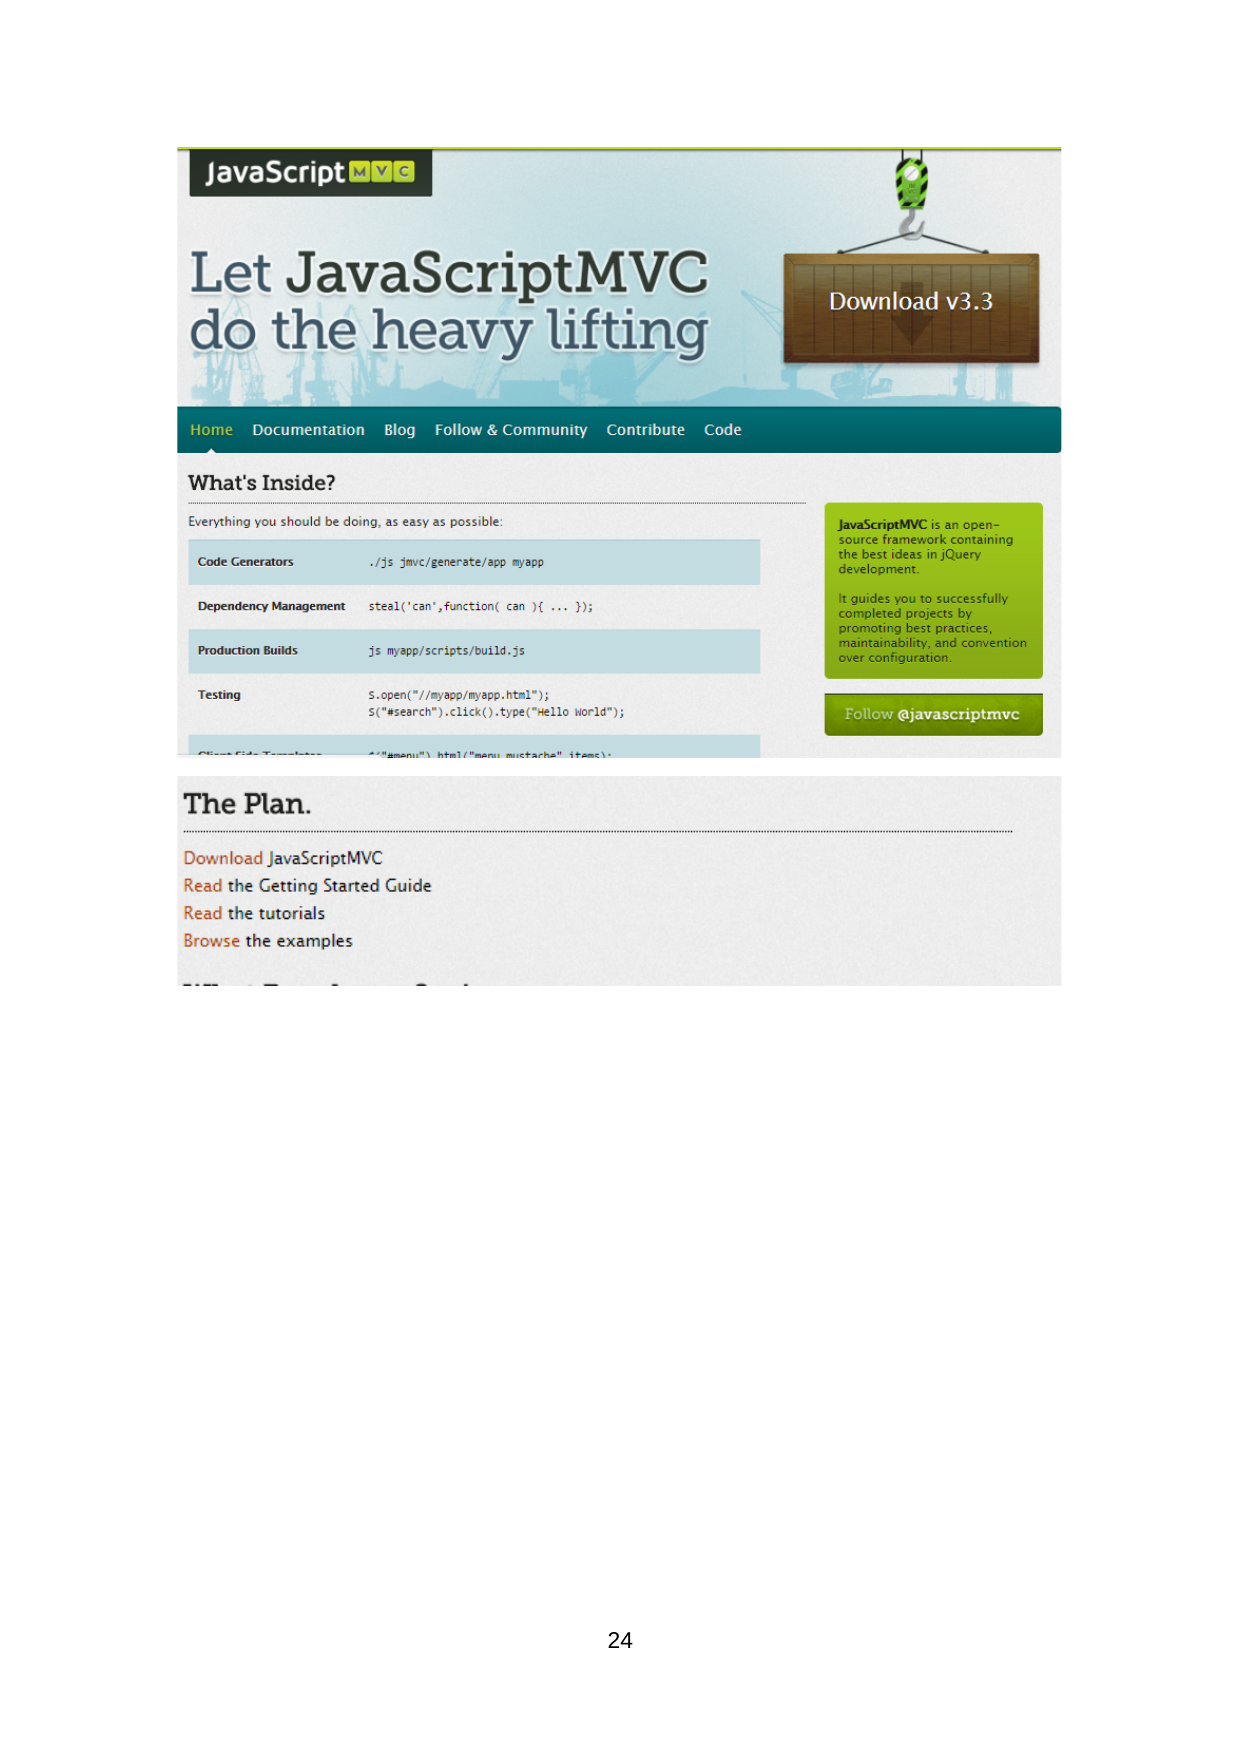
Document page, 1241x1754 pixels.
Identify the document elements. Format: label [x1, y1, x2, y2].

picture [177, 147, 1062, 758]
picture [177, 776, 1062, 986]
